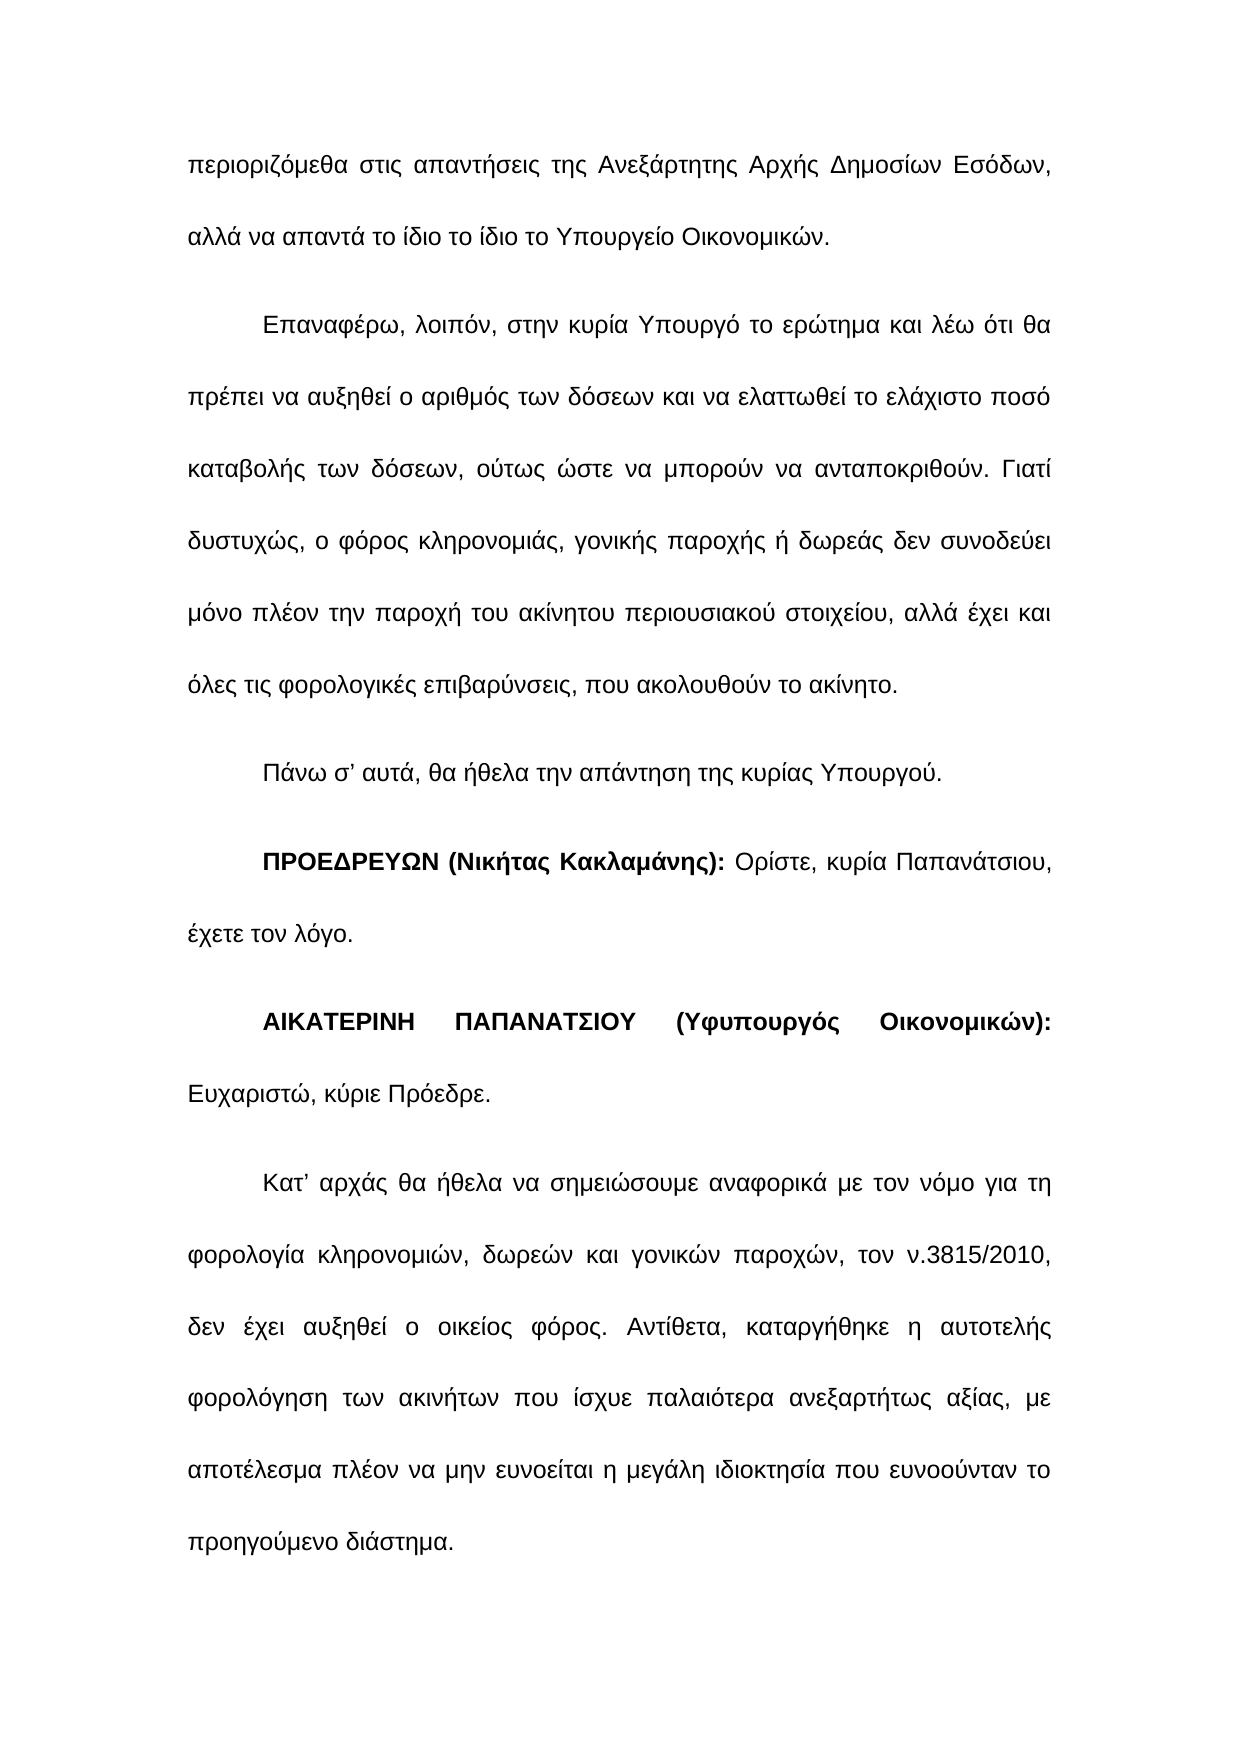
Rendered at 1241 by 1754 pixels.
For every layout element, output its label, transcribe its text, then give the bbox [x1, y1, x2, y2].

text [187, 150, 1053, 251]
text Πάνω σ’ αυτά, θα ήθελα την απάντηση της κυρίας Υπουργού. [187, 758, 1053, 787]
text ΑΙΚΑΤΕΡΙΝΗ ΠΑΠΑΝΑΤΣΙΟΥ (Υφυπουργός Οικονομικών): Ευχαριστώ, κύριε Πρόεδρε. [187, 1007, 1053, 1108]
text ΠΡΟΕΔΡΕΥΩΝ (Νικήτας Κακλαμάνης): Ορίστε, κυρία Παπανάτσιου, έχετε τον λόγο. [187, 847, 1053, 947]
text Κατ’ αρχάς θα ήθελα να σημειώσουμε αναφορικά με τον νόμο για τη φορολογία κληρονομιών, δωρεών και γονικών παροχών, τον ν.3815/2010, δεν έχει αυξηθεί ο οικείος φόρος. Αντίθετα, καταργήθηκε η αυτοτελής φορολόγηση των ακινήτων που ίσχυε παλαιότερα ανεξαρτήτως αξίας, με αποτέλεσμα πλέον να μην ευνοείται η μεγάλη ιδιοκτησία που ευνοούνταν το προηγούμενο διάστημα. [187, 1168, 1053, 1556]
text Επαναφέρω, λοιπόν, στην κυρία Υπουργό το ερώτημα και λέω ότι θα πρέπει να αυξηθεί ο αριθμός των δόσεων και να ελαττωθεί το ελάχιστο ποσό καταβολής των δόσεων, ούτως ώστε να μπορούν να ανταποκριθούν. Γιατί δυστυχώς, ο φόρος κληρονομιάς, γονικής παροχής ή δωρεάς δεν συνοδεύει μόνο πλέον την παροχή του ακίνητου περιουσιακού στοιχείου, αλλά έχει και όλες τις φορολογικές επιβαρύνσεις, που ακολουθούν το ακίνητο. [187, 310, 1053, 698]
